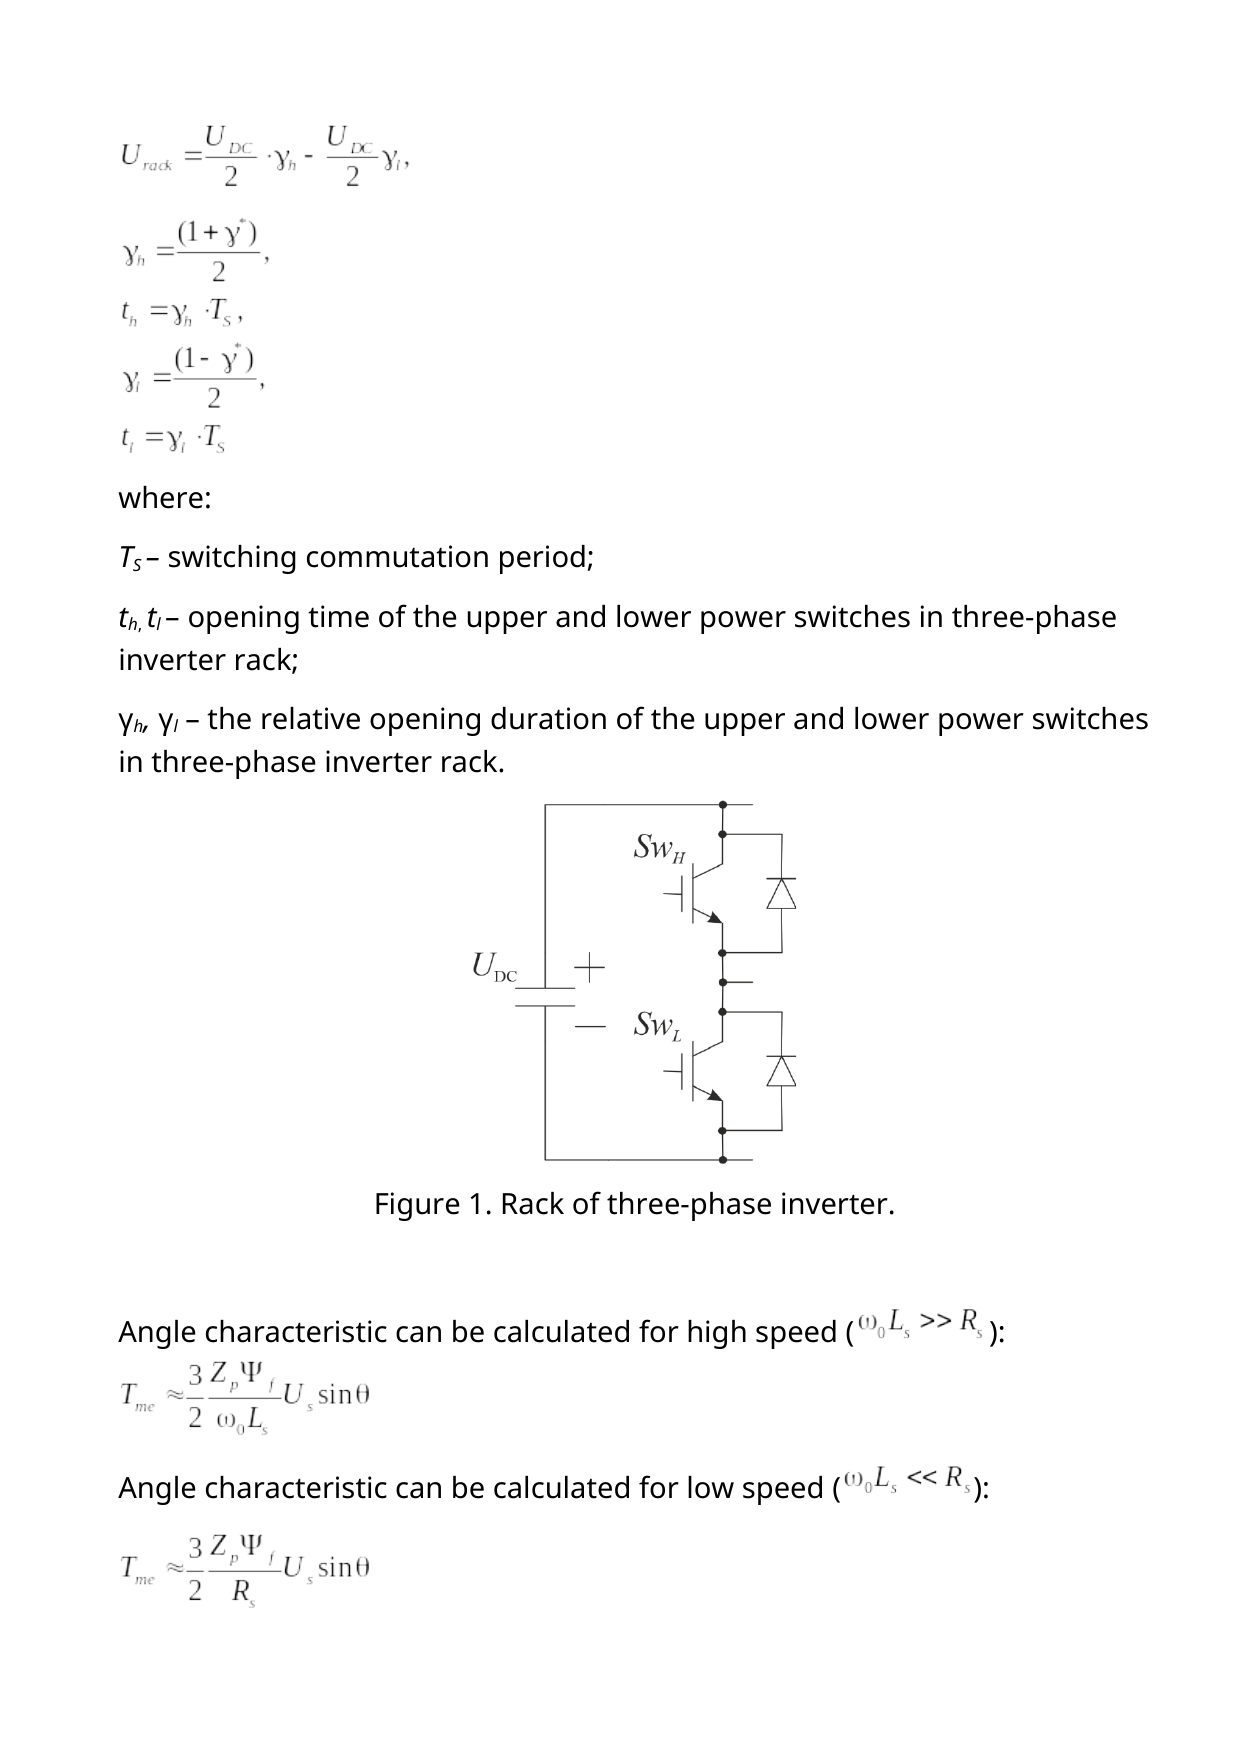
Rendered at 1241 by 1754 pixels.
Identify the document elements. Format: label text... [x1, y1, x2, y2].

text th, tl – opening time of the upper and lower power switches in three-phase inverter rack; [118, 596, 1152, 678]
text Angle characteristic can be calculated for low speed (): [118, 1459, 1152, 1507]
text Angle characteristic can be calculated for high speed (): [118, 1302, 1152, 1439]
text Figure 1. Rack of three-phase inverter. [118, 1183, 1152, 1223]
text γh, γl – the relative opening duration of the upper and lower power switches in three-phase inverter rack. [118, 698, 1152, 781]
text where: [118, 477, 1152, 517]
picture [473, 800, 797, 1164]
text TS – switching commutation period; [118, 536, 1152, 576]
